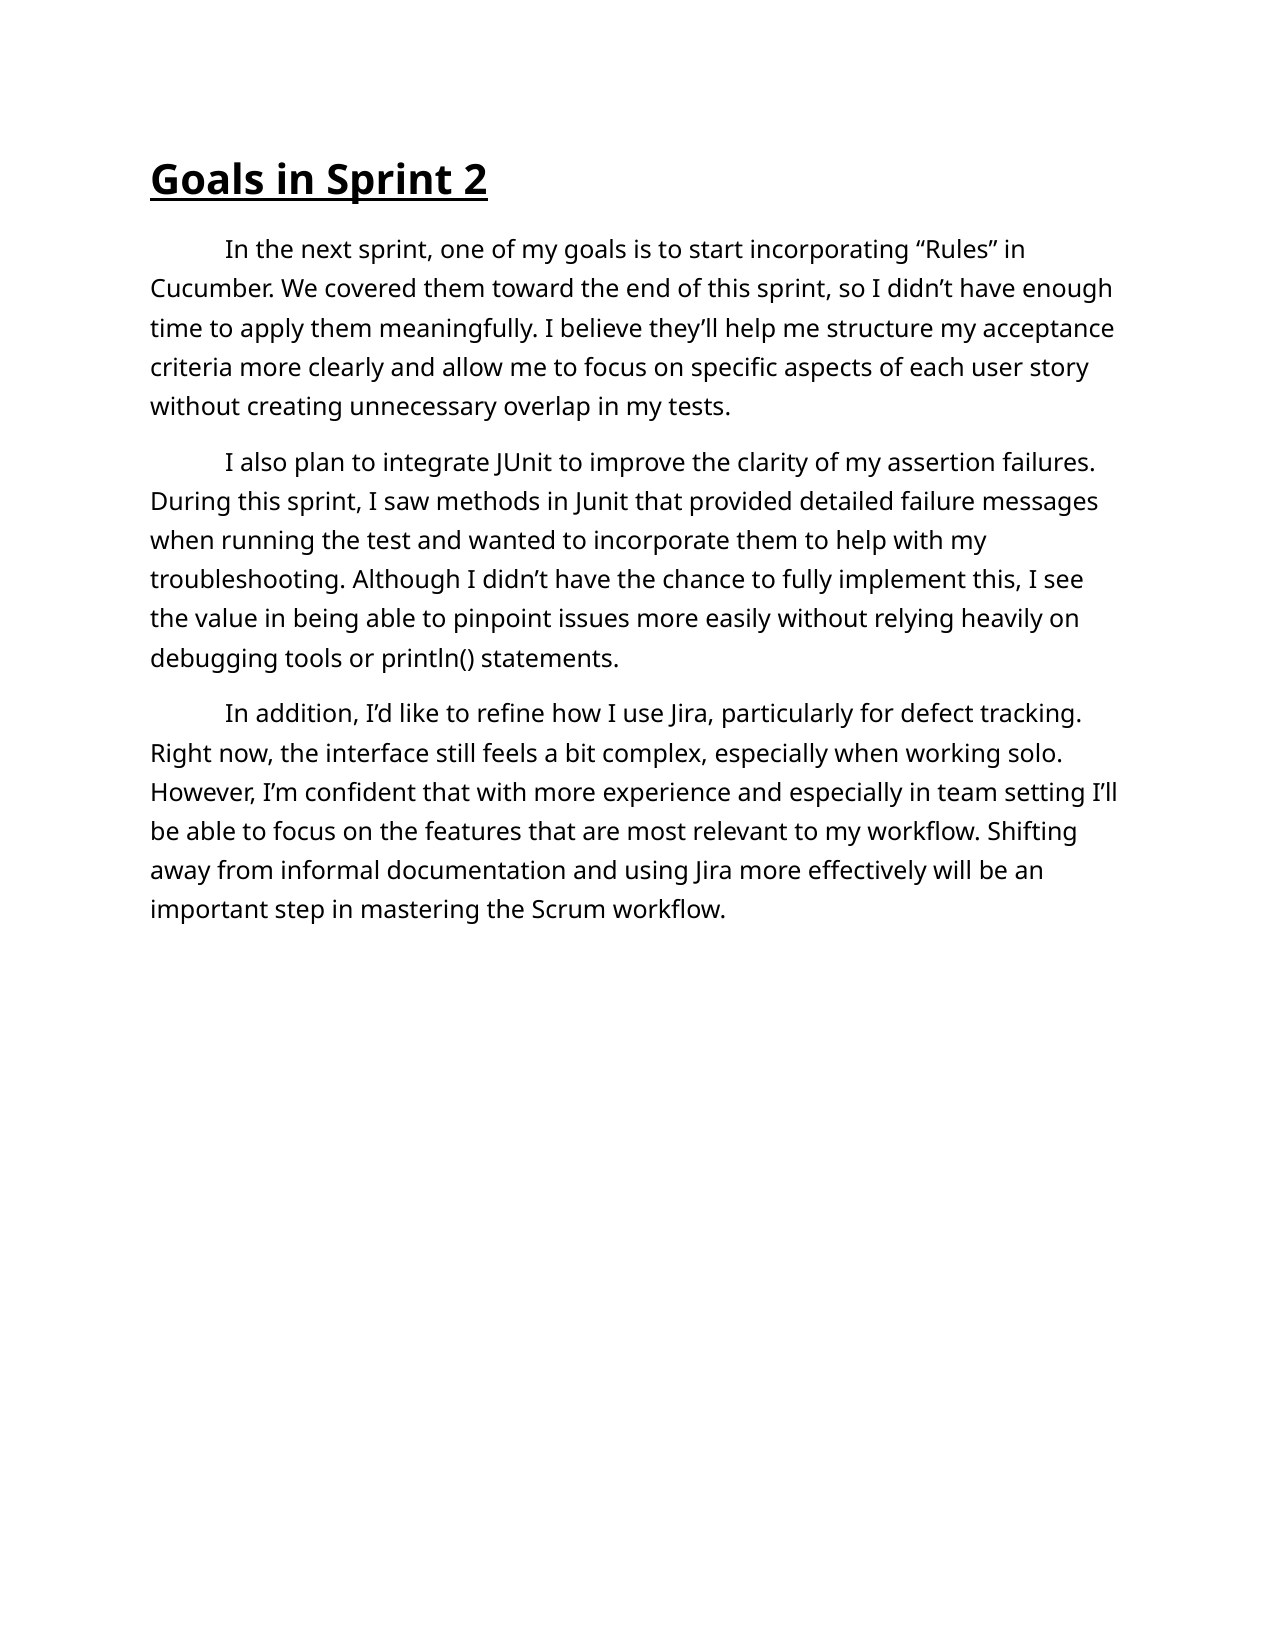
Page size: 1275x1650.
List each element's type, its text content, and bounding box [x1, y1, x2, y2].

text In addition, I’d like to refine how I use Jira, particularly for defect tracking. Right now, the interface still feels a bit complex, especially when working solo. However, I’m confident that with more experience and especially in team setting I’ll be able to focus on the features that are most relevant to my workflow. Shifting away from informal documentation and using Jira more effectively will be an important step in mastering the Scrum workflow. [150, 696, 1125, 926]
text In the next sprint, one of my goals is to start incorporating “Rules” in Cucumber. We covered them toward the end of this sprint, so I didn’t have enough time to apply them meaningfully. I believe they’ll help me structure my acceptance criteria more clearly and allow me to focus on specific aspects of each user story without creating unnecessary overlap in my tests. [150, 232, 1125, 423]
text Goals in Sprint 2 [150, 150, 1125, 207]
text I also plan to integrate JUnit to improve the clarity of my assertion failures. During this sprint, I saw methods in Junit that provided detailed failure messages when running the test and wanted to incorporate them to help with my troubleshooting. Although I didn’t have the chance to fully implement this, I see the value in being able to pinpoint issues more easily without relying heavily on debugging tools or println() statements. [150, 444, 1125, 674]
